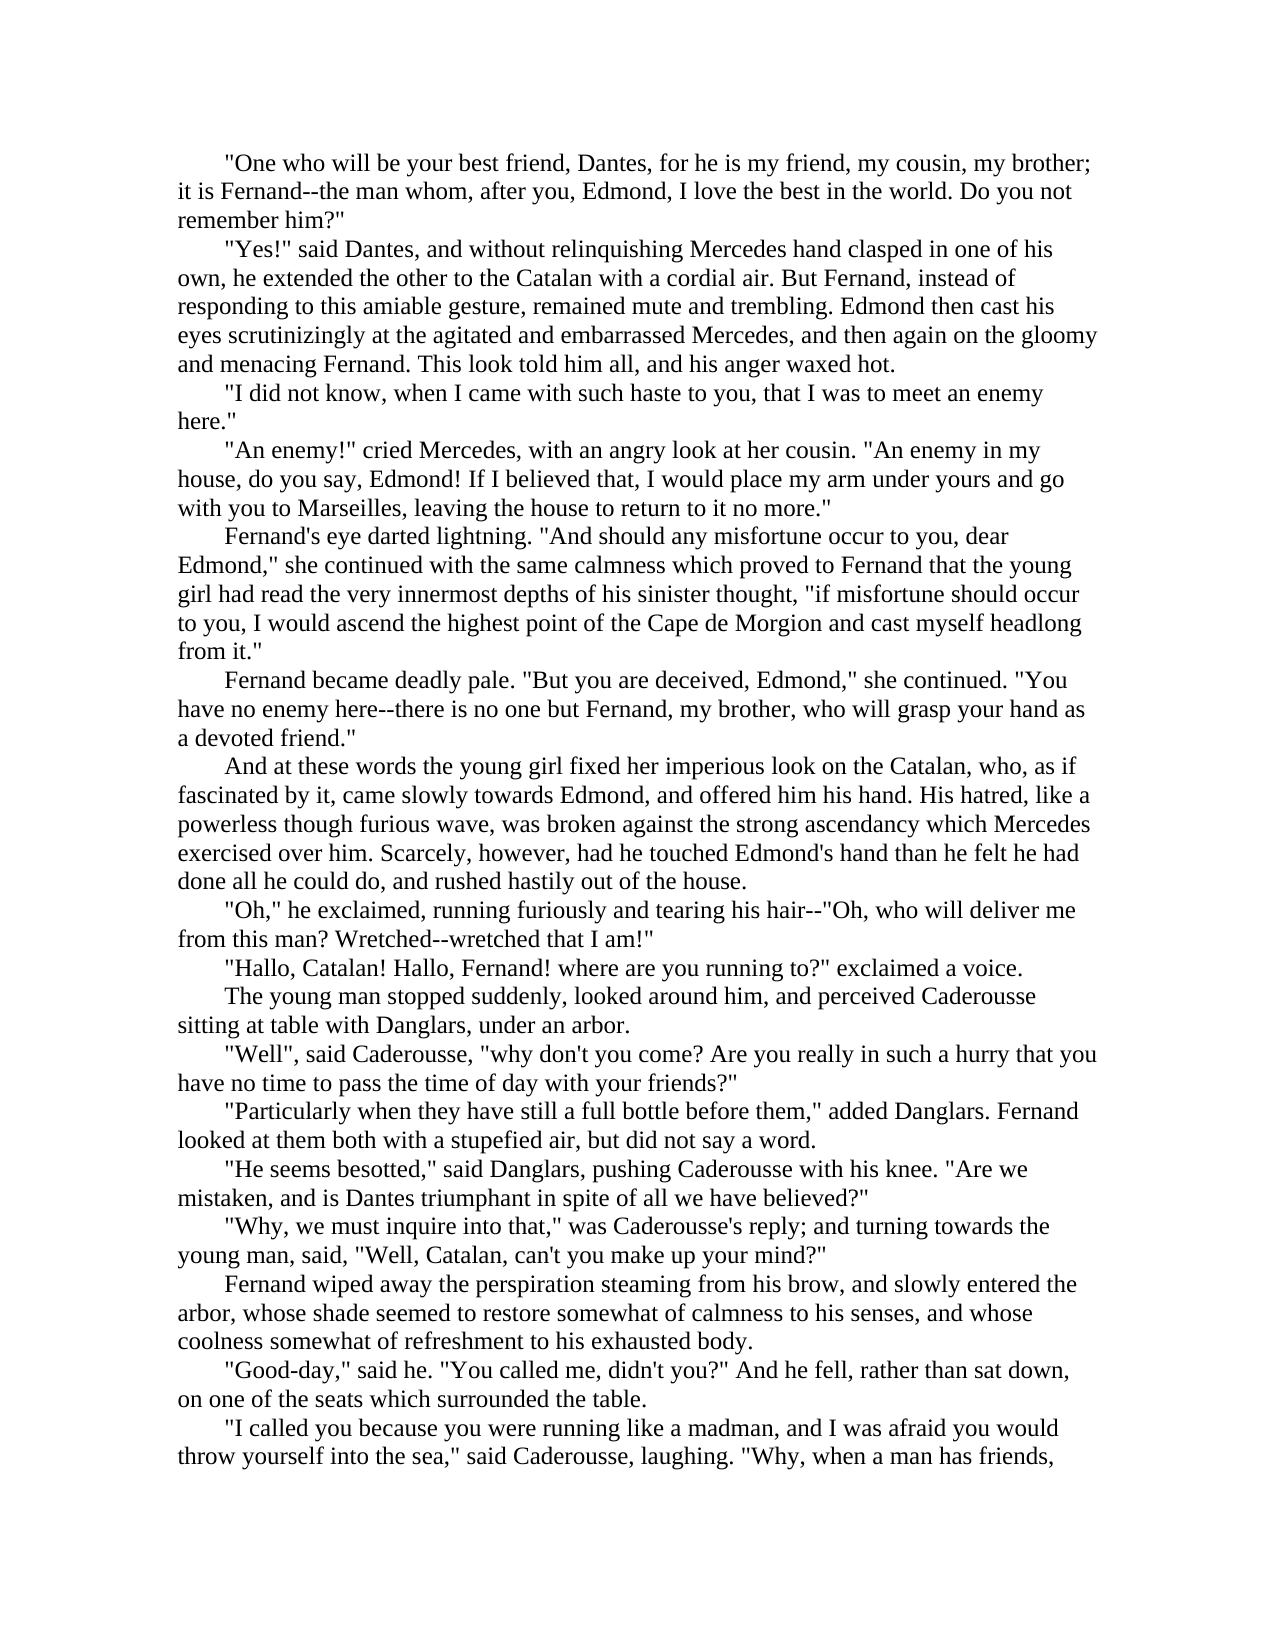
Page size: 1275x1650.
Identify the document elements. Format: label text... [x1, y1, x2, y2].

text Fernand wiped away the perspiration steaming from his brow, and slowly entered the arbor, whose shade seemed to restore somewhat of calmness to his senses, and whose coolness somewhat of refreshment to his exhausted body. [177, 1269, 1098, 1355]
text Fernand's eye darted lightning. "And should any misfortune occur to you, dear Edmond," she continued with the same calmness which proved to Fernand that the young girl had read the very innermost depths of his sinister thought, "if misfortune should occur to you, I would ascend the highest point of the Cape de Morgion and cast myself headlong from it." [177, 521, 1098, 665]
text "One who will be your best friend, Dantes, for he is my friend, my cousin, my brother; it is Fernand--the man whom, after you, Edmond, I love the best in the world. Do you not remember him?" [177, 148, 1098, 234]
text "Hallo, Catalan! Hallo, Fernand! where are you running to?" exclaimed a voice. [177, 953, 1098, 981]
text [177, 1413, 1098, 1470]
text "Well", said Caderousse, "why don't you come? Are you really in such a hurry that you have no time to pass the time of day with your friends?" [177, 1039, 1098, 1096]
text "He seems besotted," said Danglars, pushing Caderousse with his knee. "Are we mistaken, and is Dantes triumphant in spite of all we have believed?" [177, 1154, 1098, 1211]
text "Yes!" said Dantes, and without relinquishing Mercedes hand clasped in one of his own, he extended the other to the Catalan with a cordial air. But Fernand, instead of responding to this amiable gesture, remained mute and trembling. Edmond then cast his eyes scrutinizingly at the agitated and embarrassed Mercedes, and then again on the gloomy and menacing Fernand. This look told him all, and his anger waxed hot. [177, 234, 1098, 378]
text And at these words the young girl fixed her imperious look on the Catalan, who, as if fascinated by it, came slowly towards Edmond, and offered him his hand. His hatred, like a powerless though furious wave, was broken against the strong ascendancy which Mercedes exercised over him. Scarcely, however, had he touched Edmond's hand than he felt he had done all he could do, and rushed hastily out of the house. [177, 751, 1098, 895]
text "Oh," he exclaimed, running furiously and tearing his hair--"Oh, who will deliver me from this man? Wretched--wretched that I am!" [177, 895, 1098, 953]
text The young man stopped suddenly, looked around him, and perceived Caderousse sitting at table with Danglars, under an arbor. [177, 981, 1098, 1039]
text "Particularly when they have still a full bottle before them," added Danglars. Fernand looked at them both with a stupefied air, but did not say a word. [177, 1096, 1098, 1154]
text "Good-day," said he. "You called me, didn't you?" And he fell, rather than sat down, on one of the seats which surrounded the table. [177, 1355, 1098, 1413]
text "An enemy!" cried Mercedes, with an angry look at her cousin. "An enemy in my house, do you say, Edmond! If I believed that, I would place my arm under yours and go with you to Marseilles, leaving the house to return to it no more." [177, 435, 1098, 521]
text "I did not know, when I came with such haste to you, that I was to meet an enemy here." [177, 378, 1098, 435]
text "Why, we must inquire into that," was Caderousse's reply; and turning towards the young man, said, "Well, Catalan, can't you make up your mind?" [177, 1211, 1098, 1269]
text Fernand became deadly pale. "But you are deceived, Edmond," she continued. "You have no enemy here--there is no one but Fernand, my brother, who will grasp your hand as a devoted friend." [177, 665, 1098, 751]
